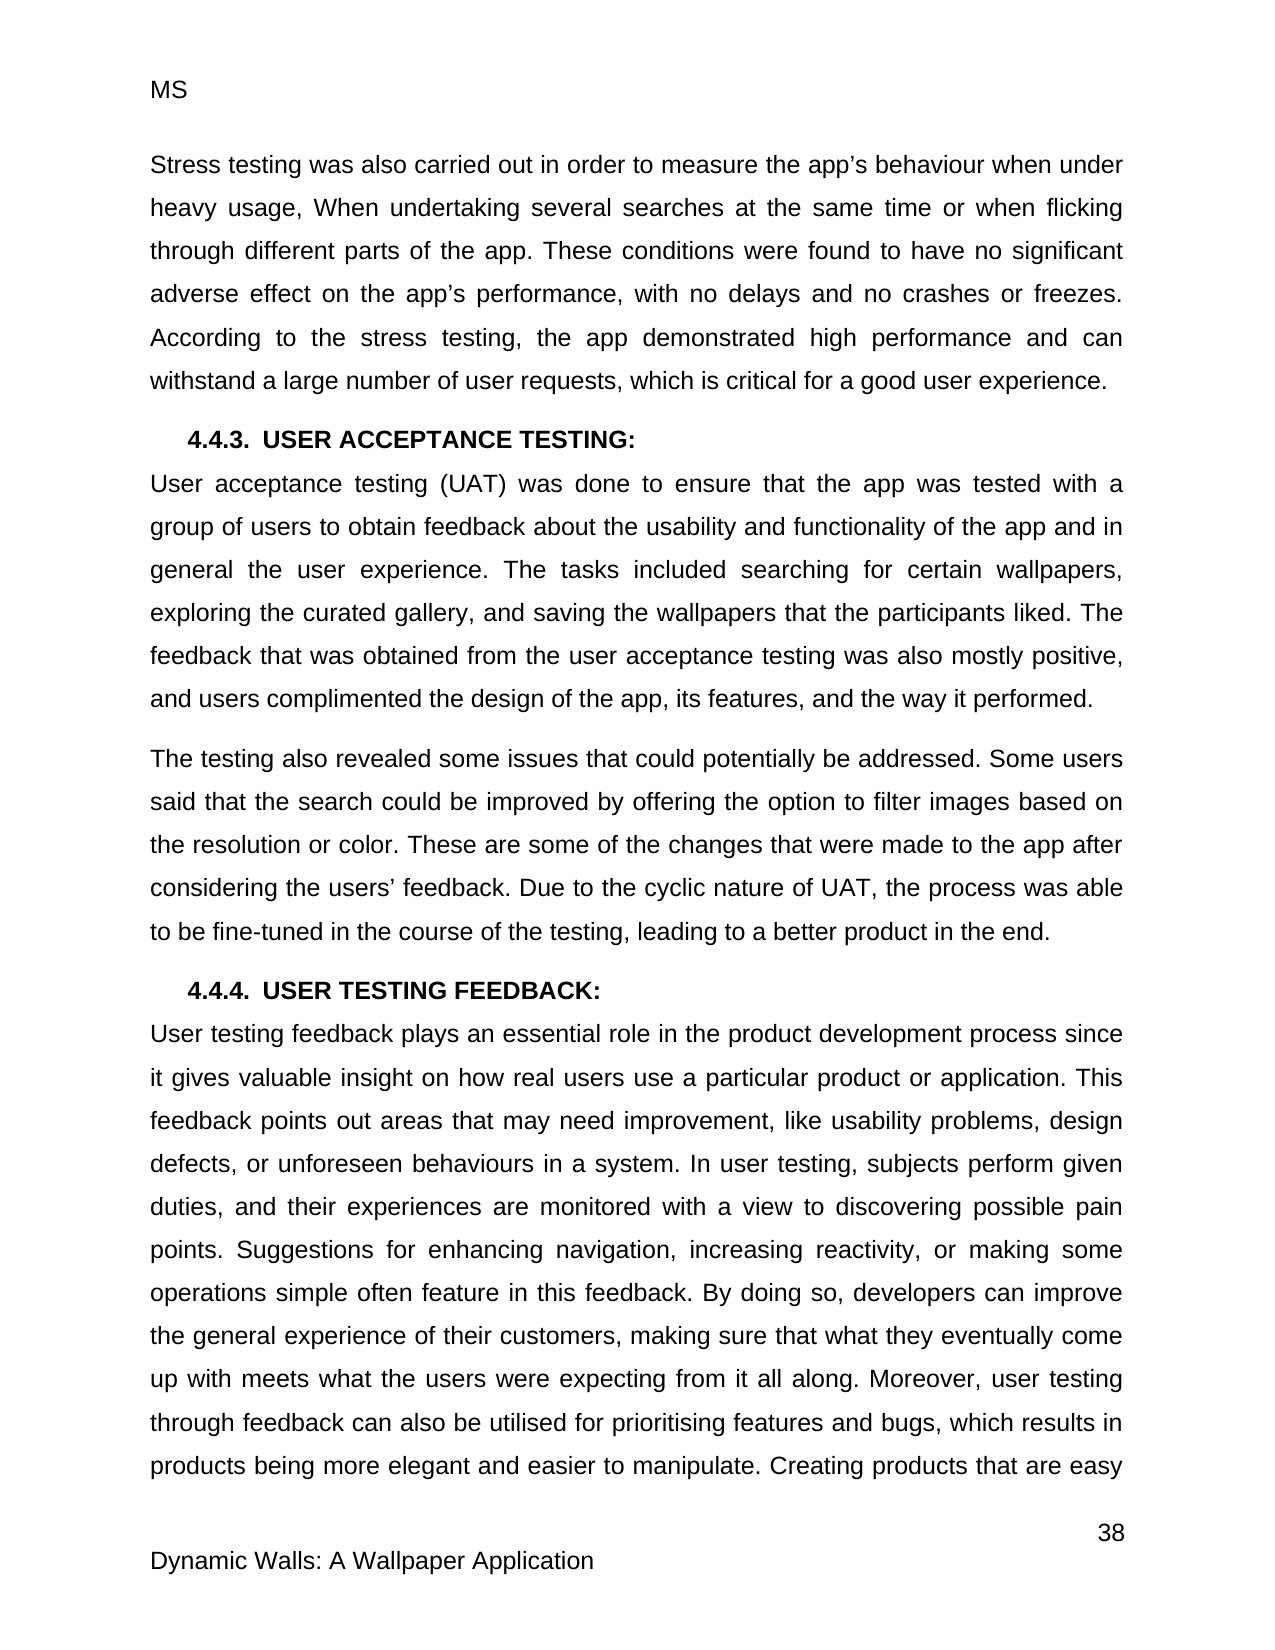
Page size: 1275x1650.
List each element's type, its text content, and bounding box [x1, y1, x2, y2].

subtitle User Acceptance Testing: [187, 425, 1125, 454]
text Stress testing was also carried out in order to measure the app’s behaviour when under heavy usage, When undertaking several searches at the same time or when flicking through different parts of the app. These conditions were found to have no significant adverse effect on the app’s performance, with no delays and no crashes or freezes. According to the stress testing, the app demonstrated high performance and can withstand a large number of user requests, which is critical for a good user experience. [150, 150, 1125, 394]
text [150, 1019, 1125, 1479]
text User acceptance testing (UAT) was done to ensure that the app was tested with a group of users to obtain feedback about the usability and functionality of the app and in general the user experience. The tasks included searching for certain wallpapers, exploring the curated gallery, and saving the wallpapers that the participants liked. The feedback that was obtained from the user acceptance testing was also mostly positive, and users complimented the design of the app, its features, and the way it performed. [150, 468, 1125, 713]
text The testing also revealed some issues that could potentially be addressed. Some users said that the search could be improved by offering the option to filter images based on the resolution or color. These are some of the changes that were made to the app after considering the users’ feedback. Due to the cyclic nature of UAT, the process was able to be fine-tuned in the course of the testing, leading to a better product in the end. [150, 744, 1125, 945]
subtitle User Testing Feedback: [187, 976, 1125, 1005]
